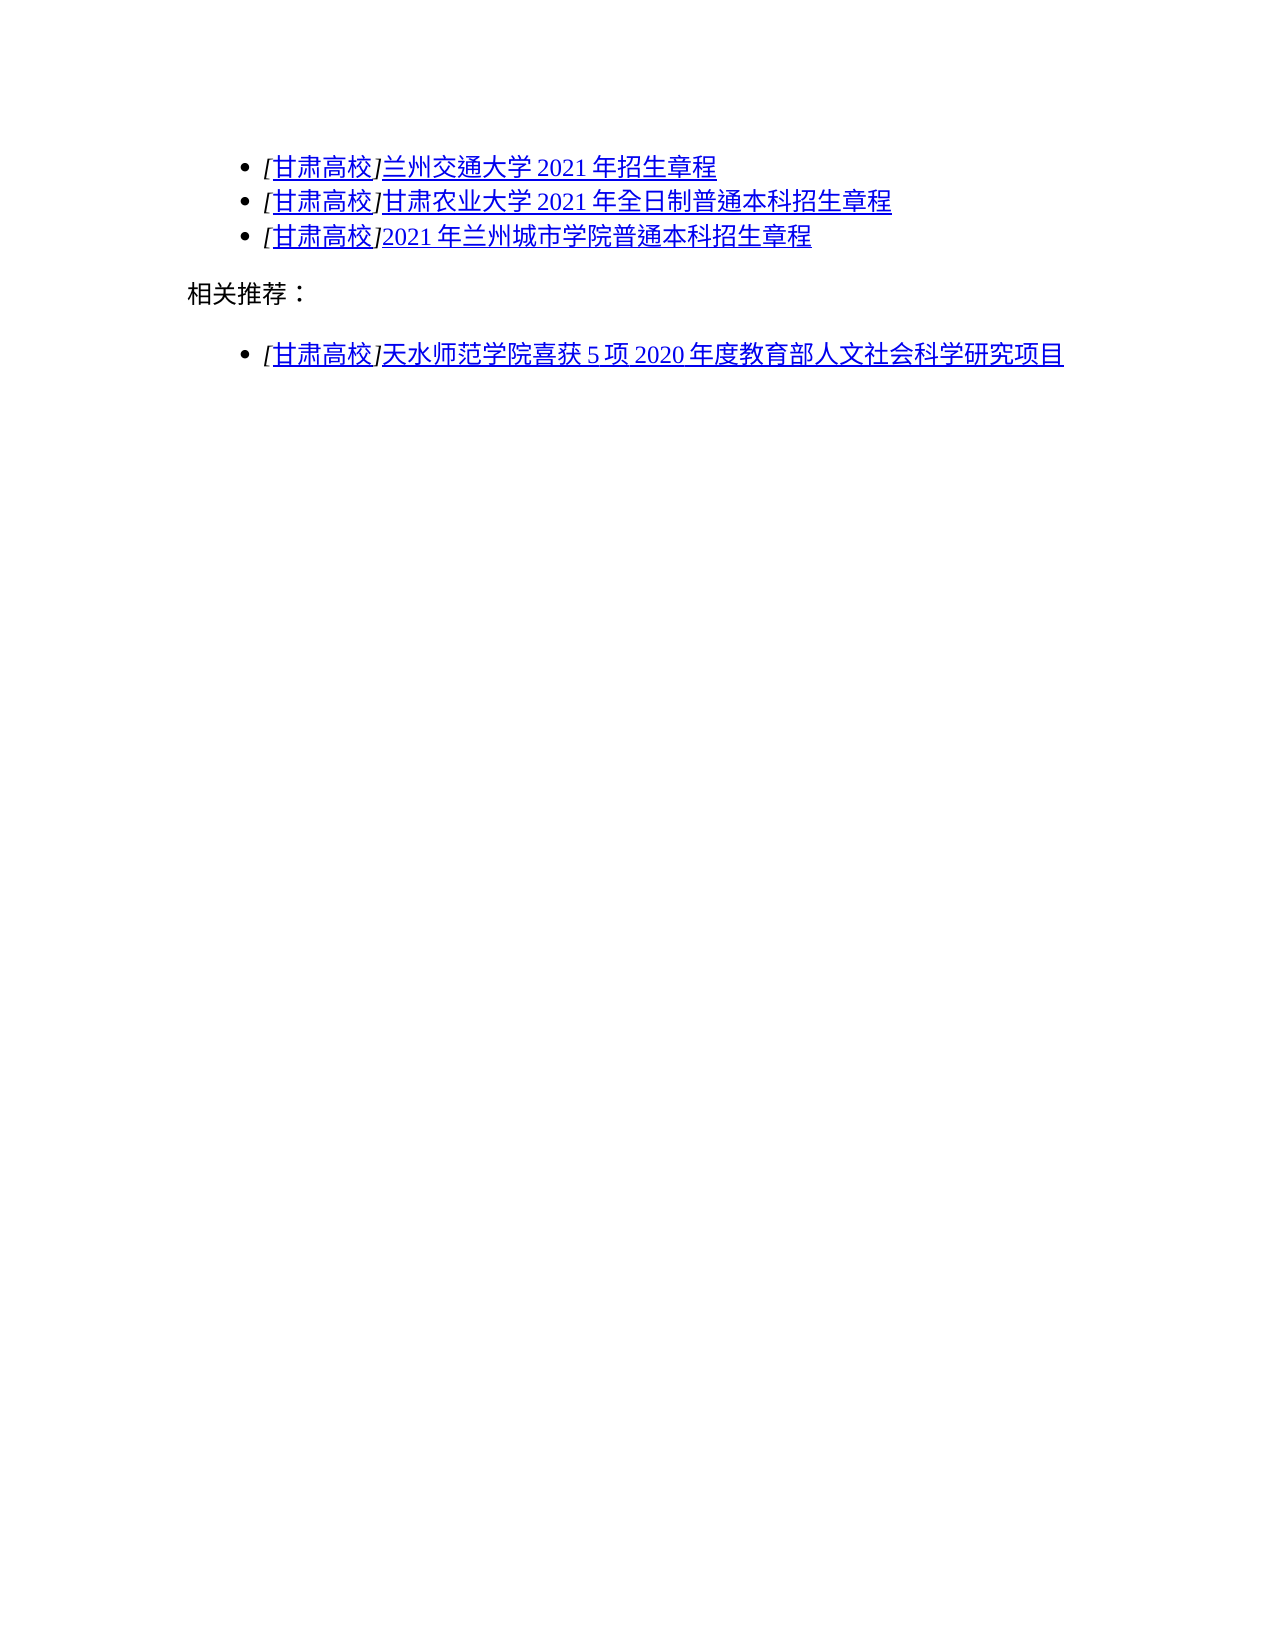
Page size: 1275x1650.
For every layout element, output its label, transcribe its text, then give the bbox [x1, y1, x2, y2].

list [甘肃高校]兰州交通大学2021年招生章程 [241, 150, 1087, 184]
list [甘肃高校]甘肃农业大学2021年全日制普通本科招生章程 [241, 184, 1087, 218]
list [甘肃高校]2021年兰州城市学院普通本科招生章程 [241, 218, 1087, 252]
text 相关推荐： [187, 277, 1087, 311]
list [甘肃高校]天水师范学院喜获5项2020年度教育部人文社会科学研究项目 [241, 336, 1087, 370]
